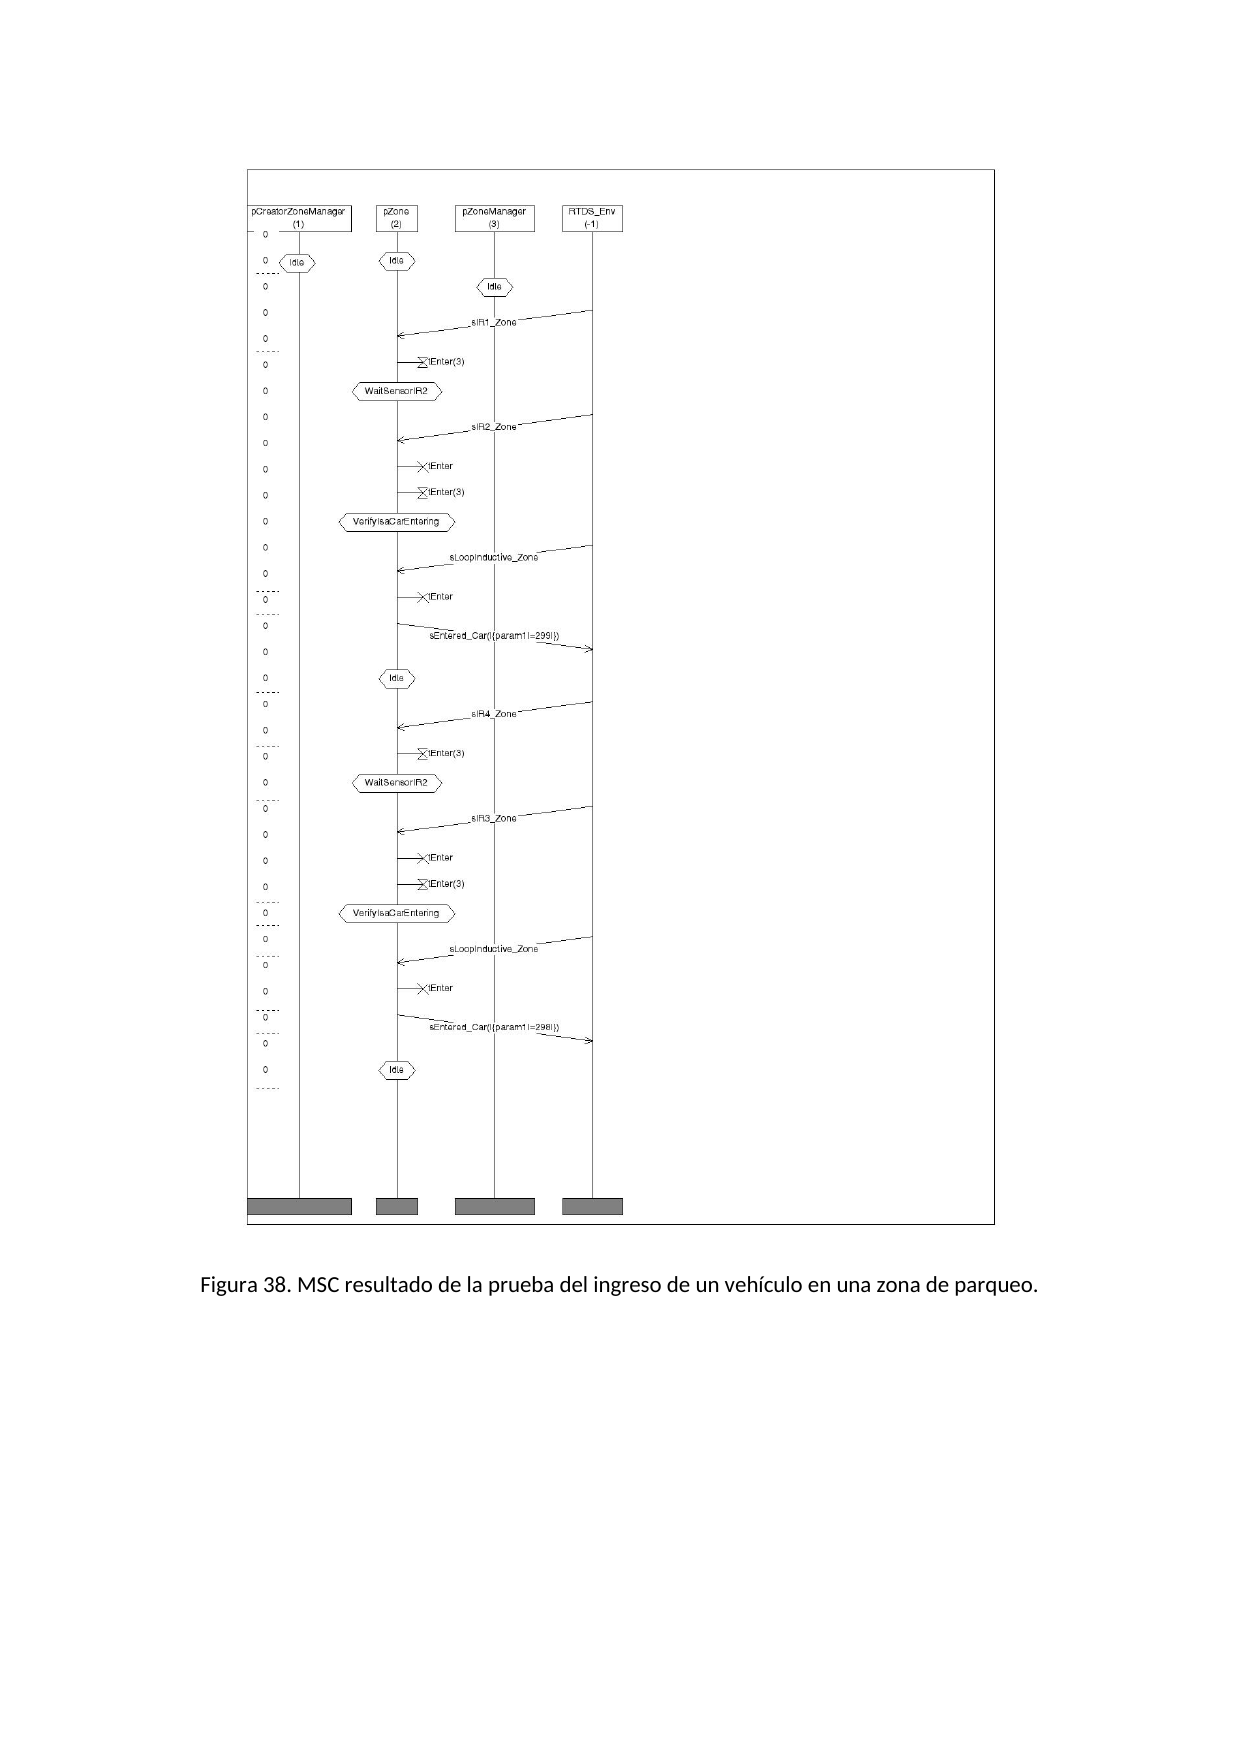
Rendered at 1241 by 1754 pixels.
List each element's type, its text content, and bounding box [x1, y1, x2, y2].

picture [232, 147, 1009, 1246]
text Figura 38. MSC resultado de la prueba del ingreso de un vehículo en una zona de parqueo. [177, 1271, 1063, 1298]
